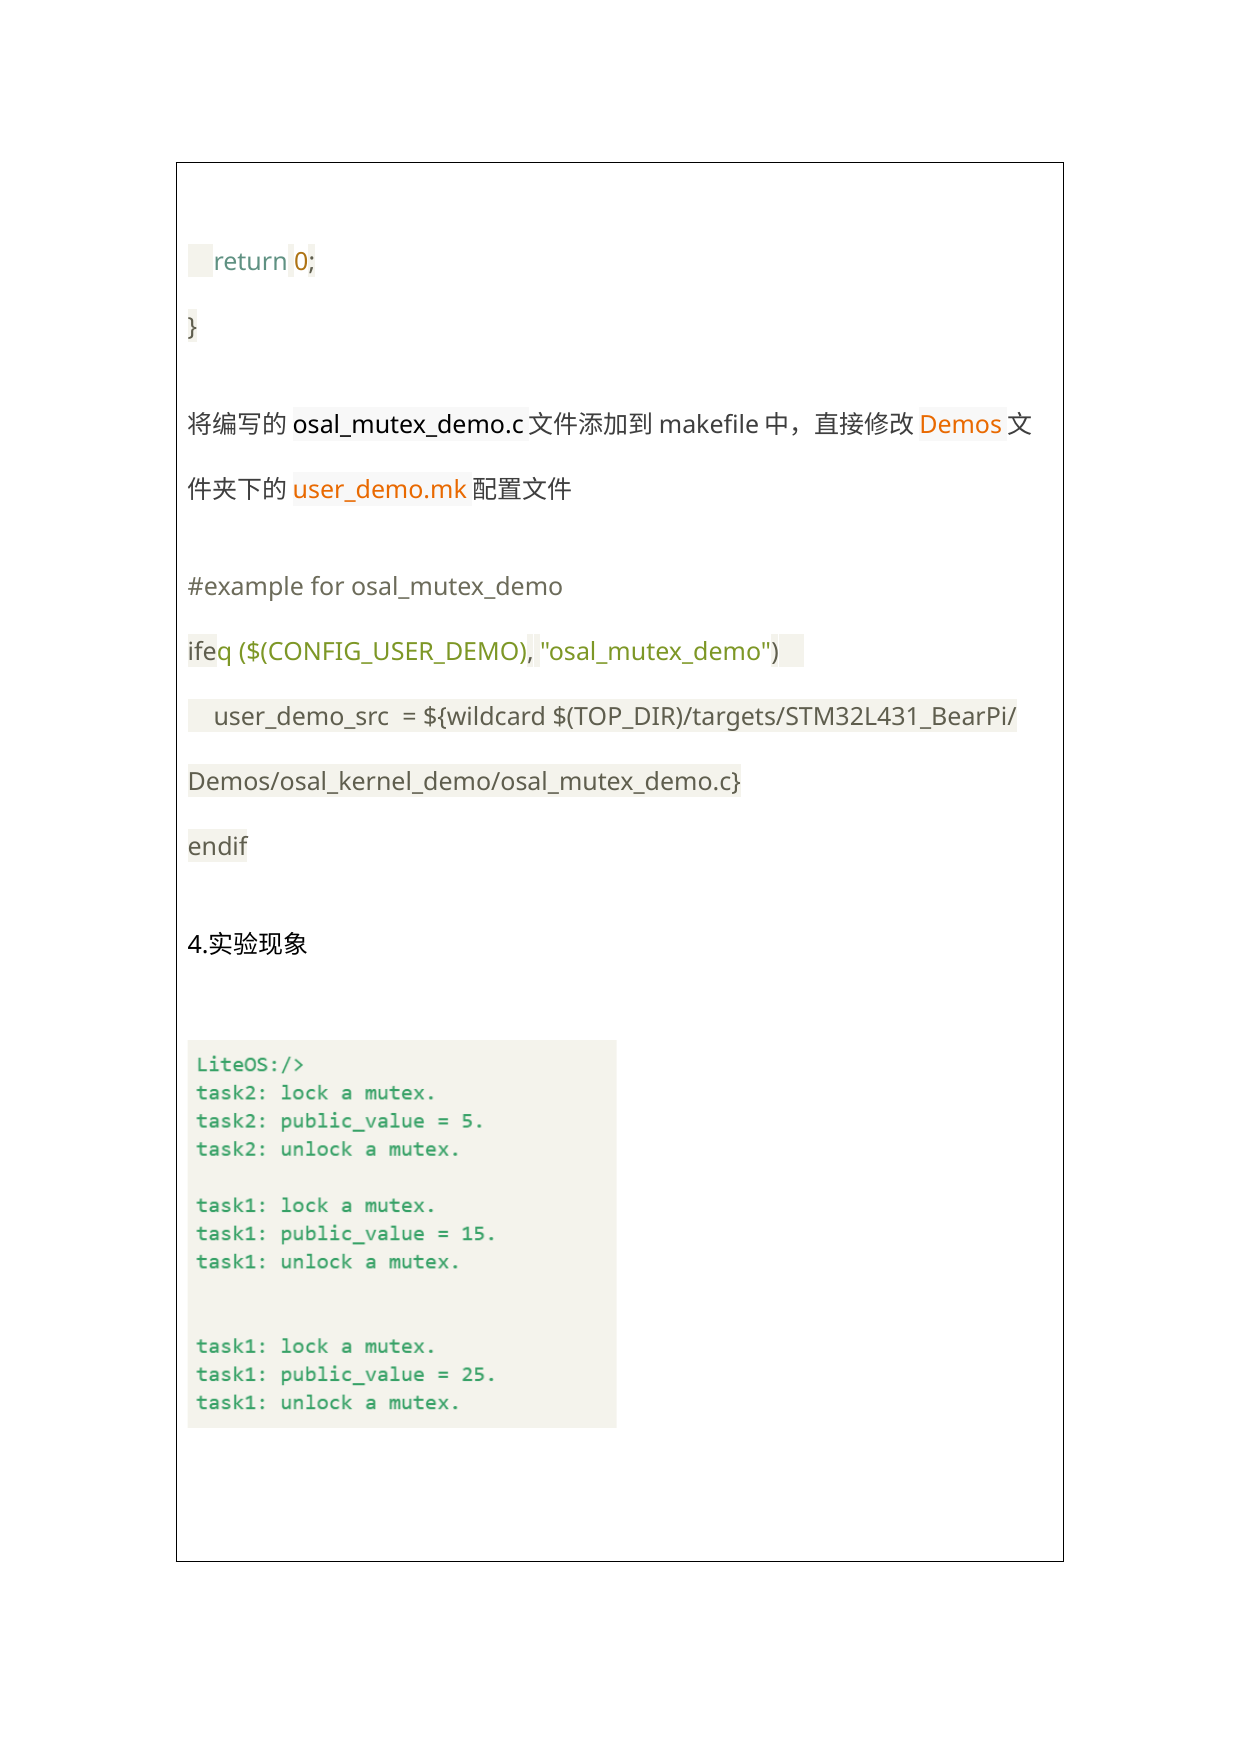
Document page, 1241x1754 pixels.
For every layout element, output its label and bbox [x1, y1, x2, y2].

picture [187, 1040, 617, 1428]
table_cell [177, 163, 1063, 1561]
